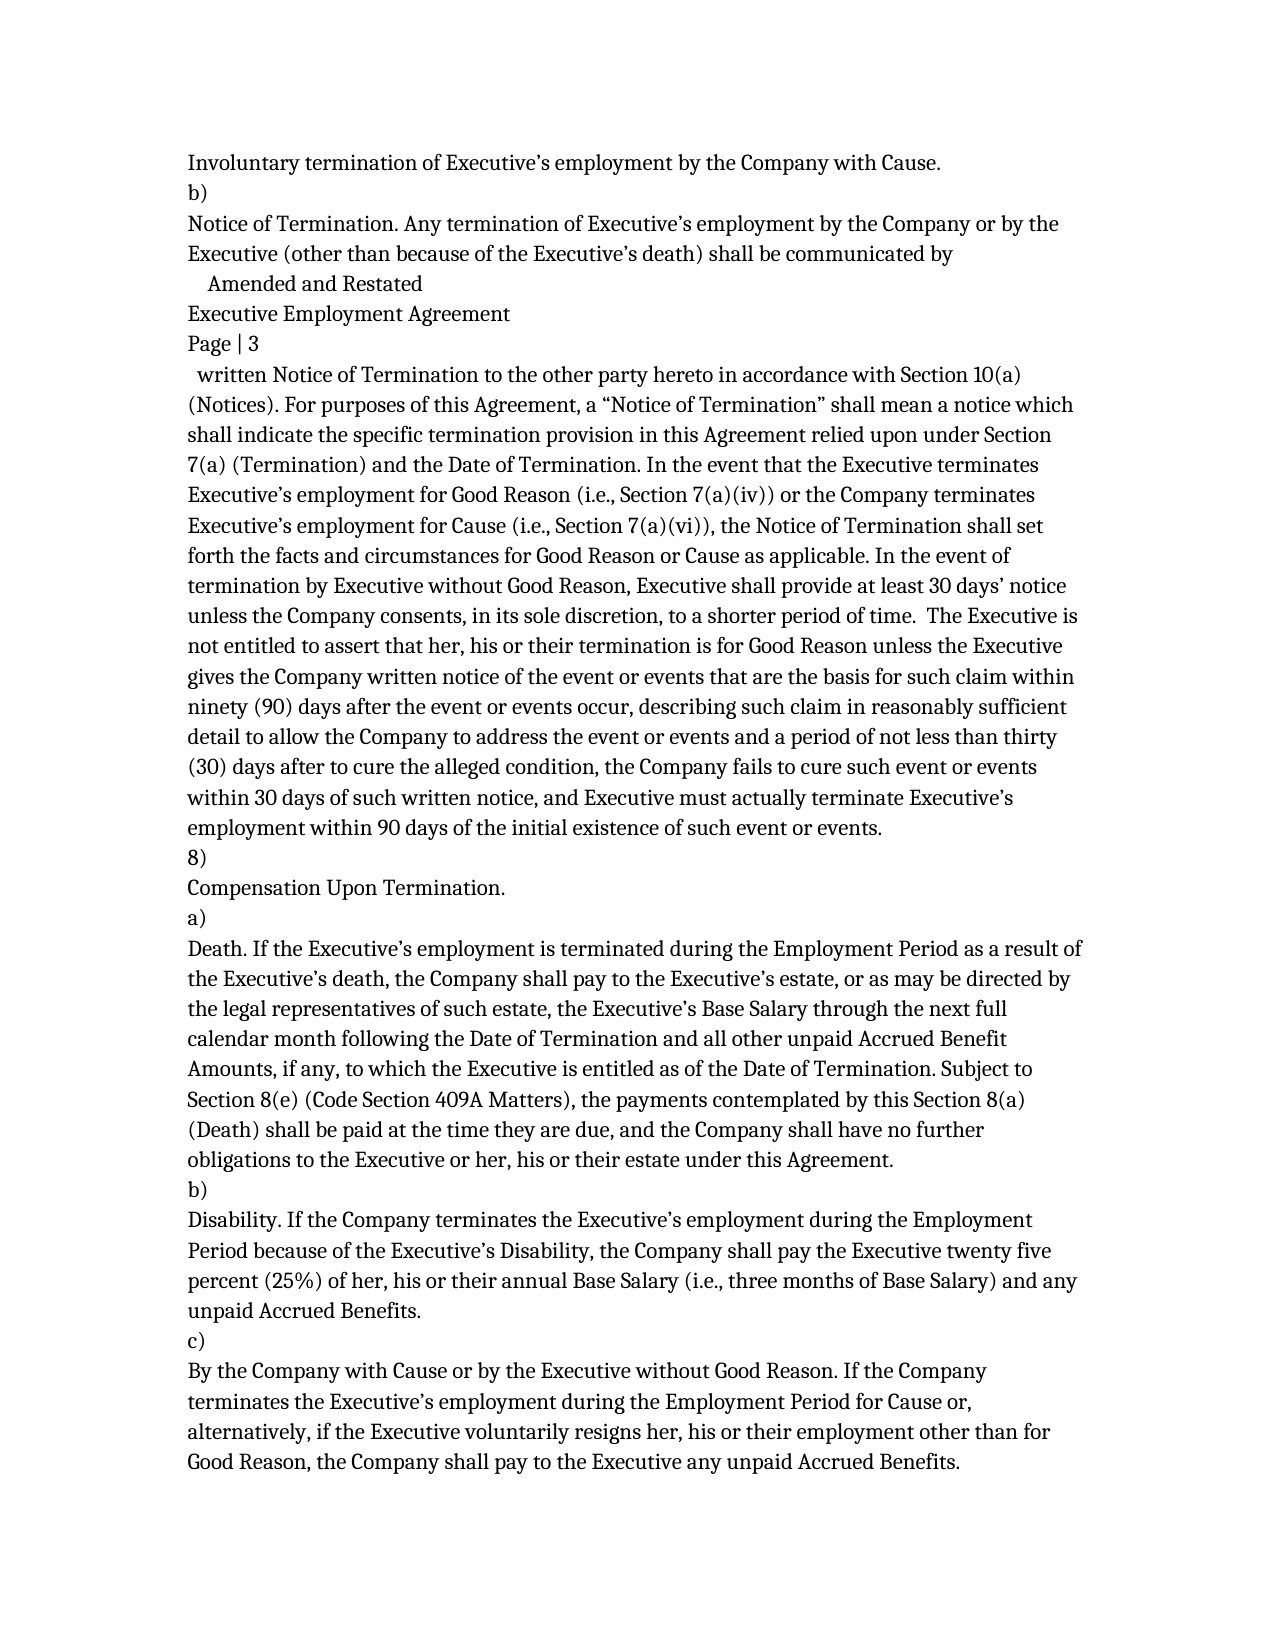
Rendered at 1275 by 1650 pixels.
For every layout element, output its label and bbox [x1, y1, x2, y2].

text [187, 150, 1087, 1475]
